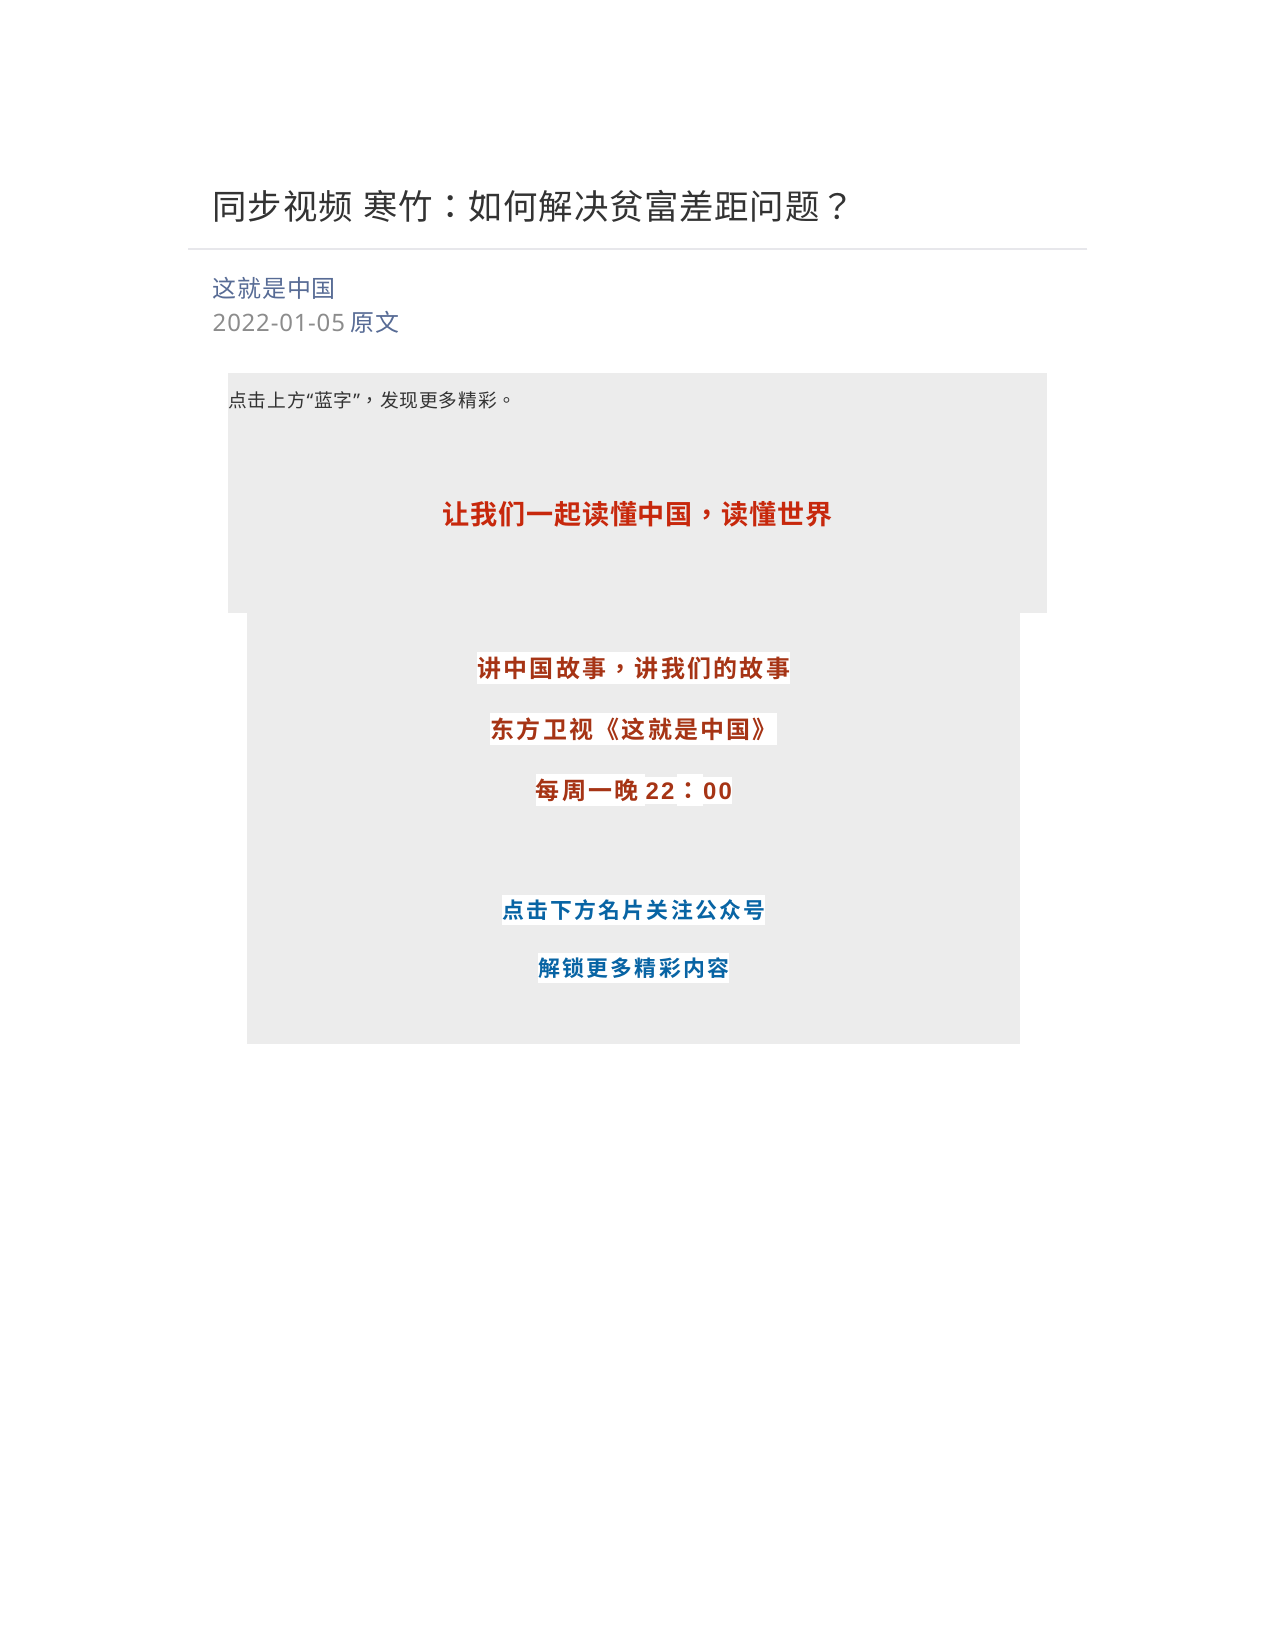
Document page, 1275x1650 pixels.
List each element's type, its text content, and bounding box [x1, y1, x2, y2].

text 每周一晚22：00 [247, 753, 1020, 806]
text 让我们一起读懂中国，读懂世界 [228, 493, 1047, 533]
list 这就是中国 [212, 272, 1062, 304]
text 讲中国故事，讲我们的故事 [247, 631, 1020, 684]
text 2022-01-05原文 发表于 [212, 304, 1062, 338]
text 点击下方名片关注公众号 [247, 875, 1020, 925]
text 点击上方“蓝字”，发现更多精彩。 [228, 373, 1047, 413]
title 同步视频 寒竹：如何解决贫富差距问题？ [187, 150, 1087, 250]
text 解锁更多精彩内容 [247, 933, 1020, 983]
text 东方卫视《这就是中国》 [247, 692, 1020, 745]
